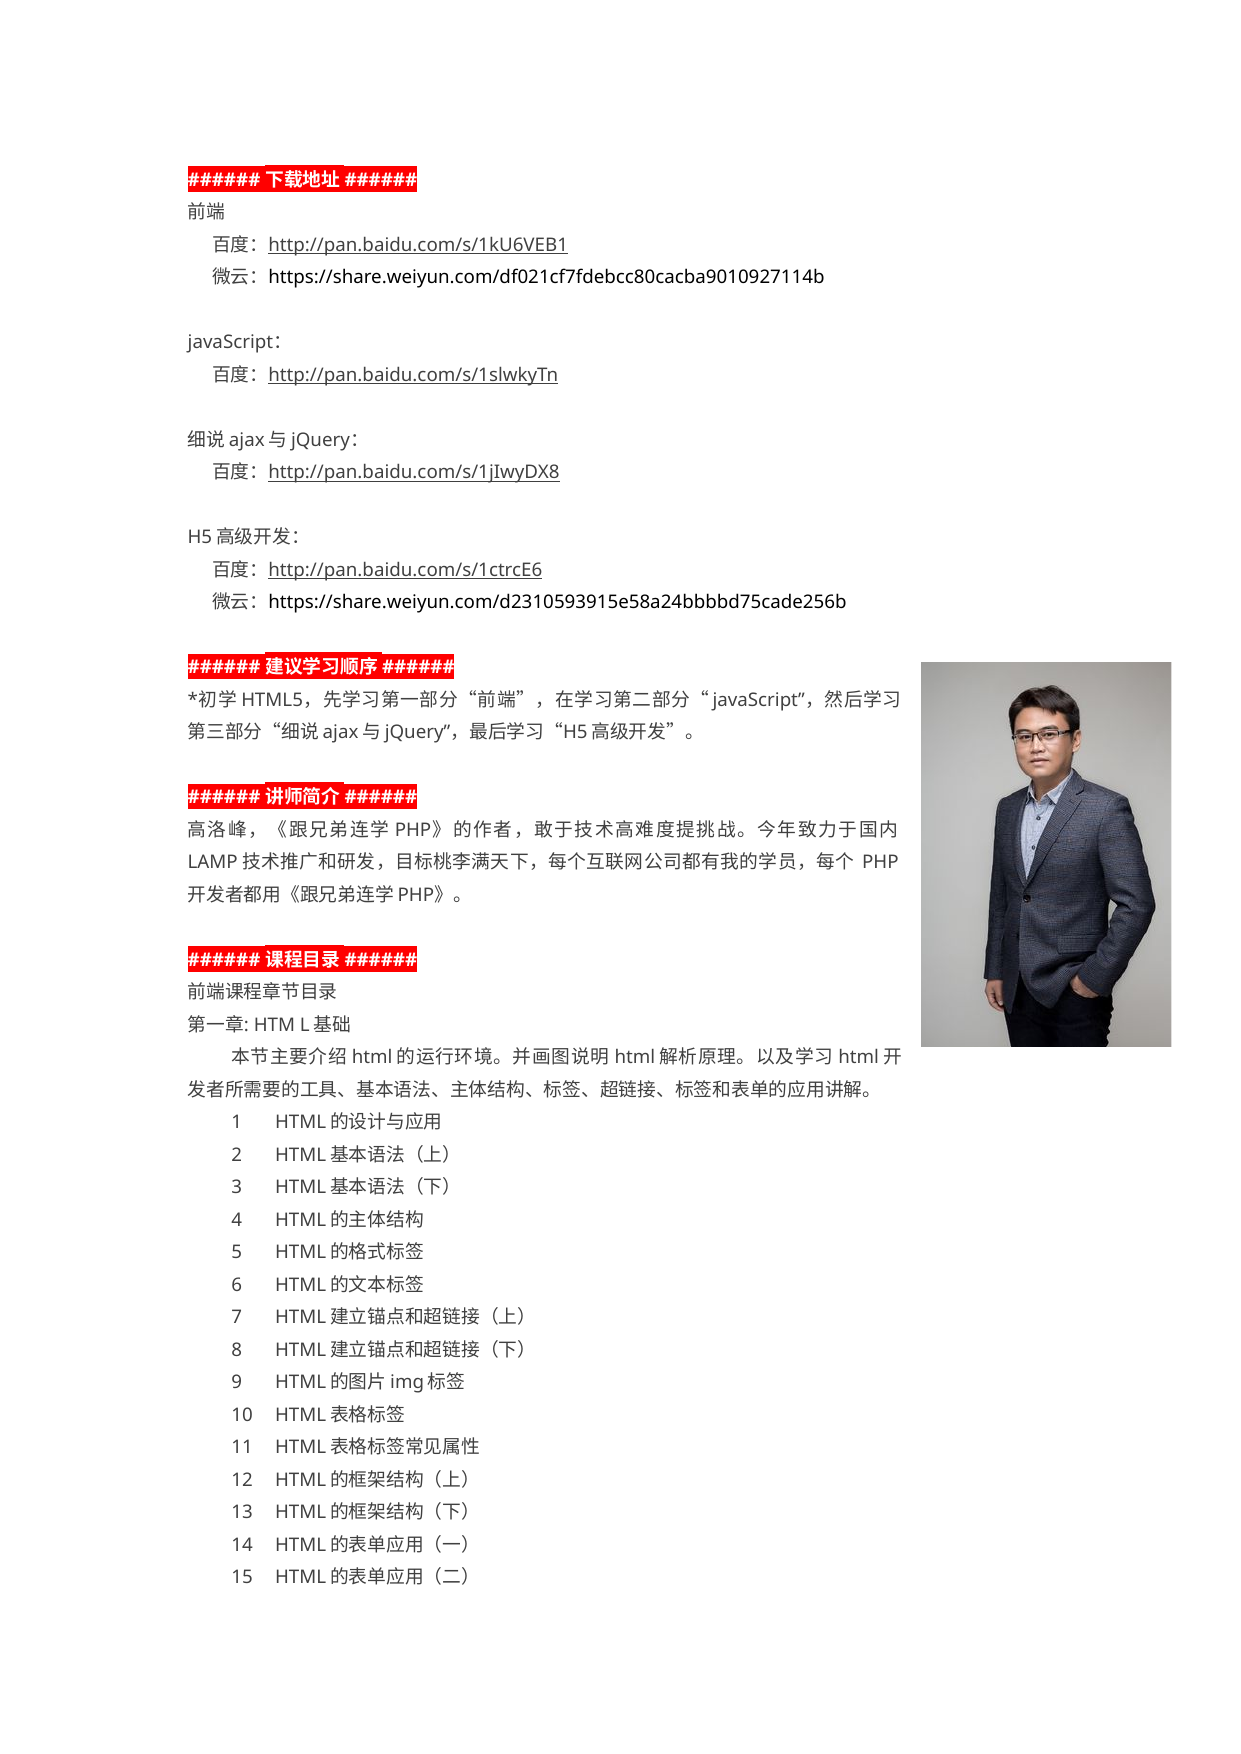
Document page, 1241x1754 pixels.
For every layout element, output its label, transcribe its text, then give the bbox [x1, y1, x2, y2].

text ###### 建议学习顺序 ###### [187, 649, 1053, 682]
text 6 HTML的文本标签 [231, 1267, 1053, 1299]
text 15 HTML的表单应用（二） [231, 1559, 1053, 1592]
text 前端 [187, 194, 1053, 227]
text 8 HTML建立锚点和超链接（下） [231, 1332, 1053, 1364]
text 3 HTML基本语法（下） [231, 1169, 1053, 1202]
text 本节主要介绍html的运行环境。并画图说明html解析原理。以及学习html开发者所需要的工具、基本语法、主体结构、标签、超链接、标签和表单的应用讲解。 [187, 1039, 1053, 1104]
text 前端课程章节目录 [187, 974, 918, 1007]
text 第一章: HTM L基础 [187, 1007, 918, 1039]
text 13 HTML的框架结构（下） [231, 1494, 1053, 1527]
text 2 HTML基本语法（上） [231, 1137, 1053, 1169]
text *初学HTML5，先学习第一部分“前端”，在学习第二部分“javaScript”，然后学习第三部分“细说ajax与jQuery”，最后学习“H5高级开发”。 [187, 682, 918, 747]
text 10 HTML表格标签 [231, 1397, 1053, 1429]
text 百度：http://pan.baidu.com/s/1jIwyDX8 [187, 454, 1053, 487]
text 12 HTML的框架结构（上） [231, 1462, 1053, 1494]
text 百度：http://pan.baidu.com/s/1slwkyTn [187, 357, 1053, 389]
text 细说ajax与jQuery： [187, 422, 1053, 454]
text 5 HTML的格式标签 [231, 1234, 1053, 1267]
text 微云：https://share.weiyun.com/df021cf7fdebcc80cacba9010927114b [187, 259, 1053, 292]
text 14 HTML的表单应用（一） [231, 1527, 1053, 1559]
text 百度：http://pan.baidu.com/s/1kU6VEB1 [187, 227, 1053, 259]
picture [918, 662, 1172, 1044]
text 高洛峰，《跟兄弟连学PHP》的作者，敢于技术高难度提挑战。今年致力于国内LAMP技术推广和研发，目标桃李满天下，每个互联网公司都有我的学员，每个PHP开发者都用《跟兄弟连学PHP》。 [187, 812, 918, 909]
text H5高级开发： [187, 519, 1053, 552]
text 百度：http://pan.baidu.com/s/1ctrcE6 [187, 552, 1053, 584]
text javaScript： [187, 324, 1053, 357]
text ###### 课程目录 ###### [187, 942, 918, 974]
text 4 HTML的主体结构 [231, 1202, 1053, 1234]
text ###### 讲师简介 ###### [187, 779, 918, 812]
text 9 HTML的图片img标签 [231, 1364, 1053, 1397]
text 微云：https://share.weiyun.com/d2310593915e58a24bbbbd75cade256b [187, 584, 1053, 617]
text 11 HTML表格标签常见属性 [231, 1429, 1053, 1462]
text 1 HTML的设计与应用 [231, 1104, 1053, 1137]
text ###### 下载地址 ###### [187, 162, 1053, 194]
text 7 HTML建立锚点和超链接（上） [231, 1299, 1053, 1332]
